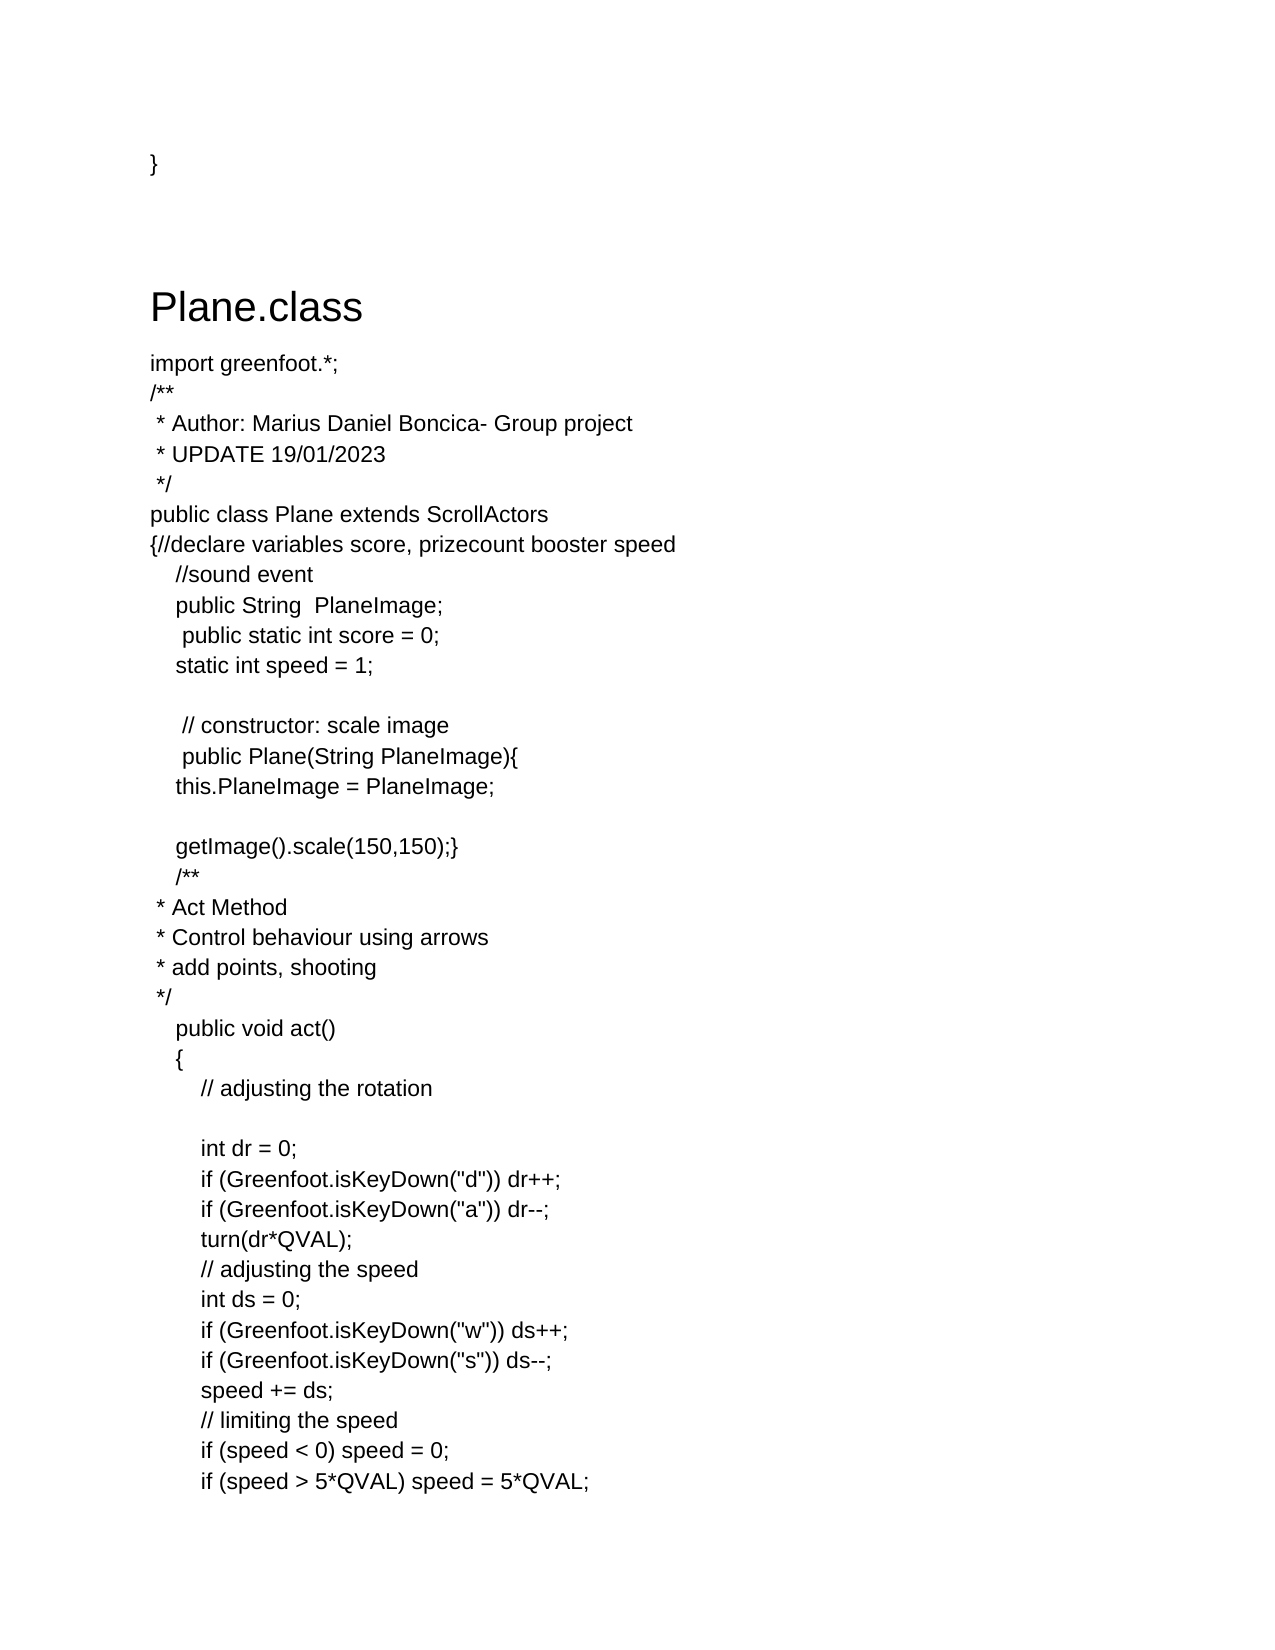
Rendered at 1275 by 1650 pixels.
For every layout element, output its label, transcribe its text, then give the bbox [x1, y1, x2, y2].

text // limiting the speed [150, 1407, 1125, 1433]
subtitle Plane.class [150, 282, 1125, 330]
text public static int score = 0; [150, 622, 1125, 648]
text public void act() [150, 1014, 1125, 1041]
text if (Greenfoot.isKeyDown("s")) ds--; [150, 1347, 1125, 1373]
text static int speed = 1; [150, 652, 1125, 678]
text public class Plane extends ScrollActors [150, 501, 1125, 527]
text if (speed > 5*QVAL) speed = 5*QVAL; [150, 1468, 1125, 1494]
text // adjusting the rotation [150, 1075, 1125, 1101]
text import greenfoot.*; [150, 350, 1125, 376]
text public Plane(String PlaneImage){ [150, 743, 1125, 769]
text * UPDATE 19/01/2023 [150, 441, 1125, 467]
text speed += ds; [150, 1377, 1125, 1403]
text int ds = 0; [150, 1286, 1125, 1313]
text {//declare variables score, prizecount booster speed [150, 531, 1125, 557]
text turn(dr*QVAL); [150, 1226, 1125, 1252]
text if (Greenfoot.isKeyDown("a")) dr--; [150, 1196, 1125, 1222]
text } [150, 150, 1125, 176]
text * Author: Marius Daniel Boncica- Group project [150, 410, 1125, 437]
text // constructor: scale image [150, 712, 1125, 739]
text { [150, 1045, 1125, 1071]
text */ [150, 471, 1125, 497]
text //sound event [150, 561, 1125, 588]
text * Control behaviour using arrows [150, 924, 1125, 950]
text * Act Method [150, 894, 1125, 920]
text if (speed < 0) speed = 0; [150, 1437, 1125, 1464]
text this.PlaneImage = PlaneImage; [150, 773, 1125, 799]
text if (Greenfoot.isKeyDown("w")) ds++; [150, 1317, 1125, 1343]
text // adjusting the speed [150, 1256, 1125, 1282]
text * add points, shooting [150, 954, 1125, 980]
text /** [150, 380, 1125, 406]
text /** [150, 863, 1125, 890]
text int dr = 0; [150, 1135, 1125, 1162]
text if (Greenfoot.isKeyDown("d")) dr++; [150, 1166, 1125, 1192]
text public String PlaneImage; [150, 592, 1125, 618]
text */ [150, 984, 1125, 1011]
text getImage().scale(150,150);} [150, 833, 1125, 859]
